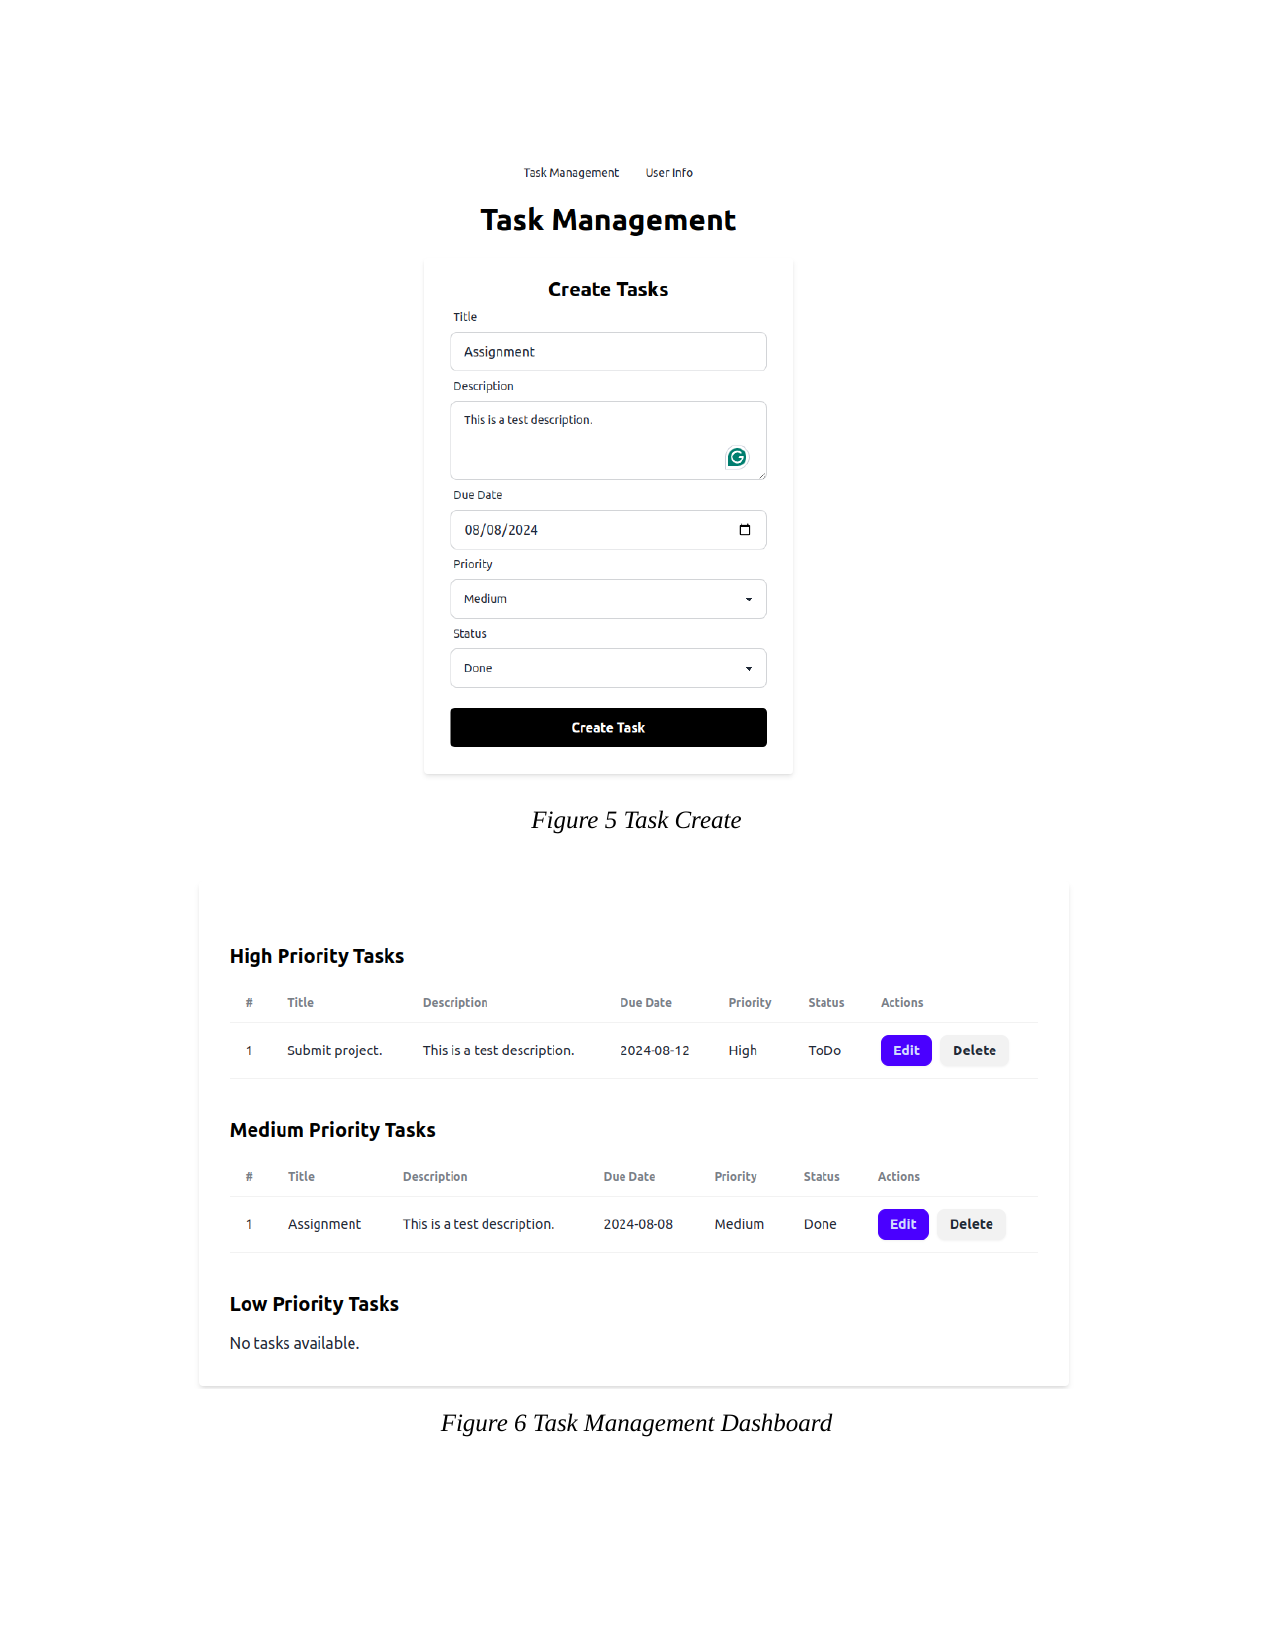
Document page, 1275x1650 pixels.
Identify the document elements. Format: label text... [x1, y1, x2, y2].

picture [150, 881, 1125, 1389]
picture [150, 150, 1125, 784]
text Figure 6 Task Management Dashboard [150, 1408, 1125, 1437]
